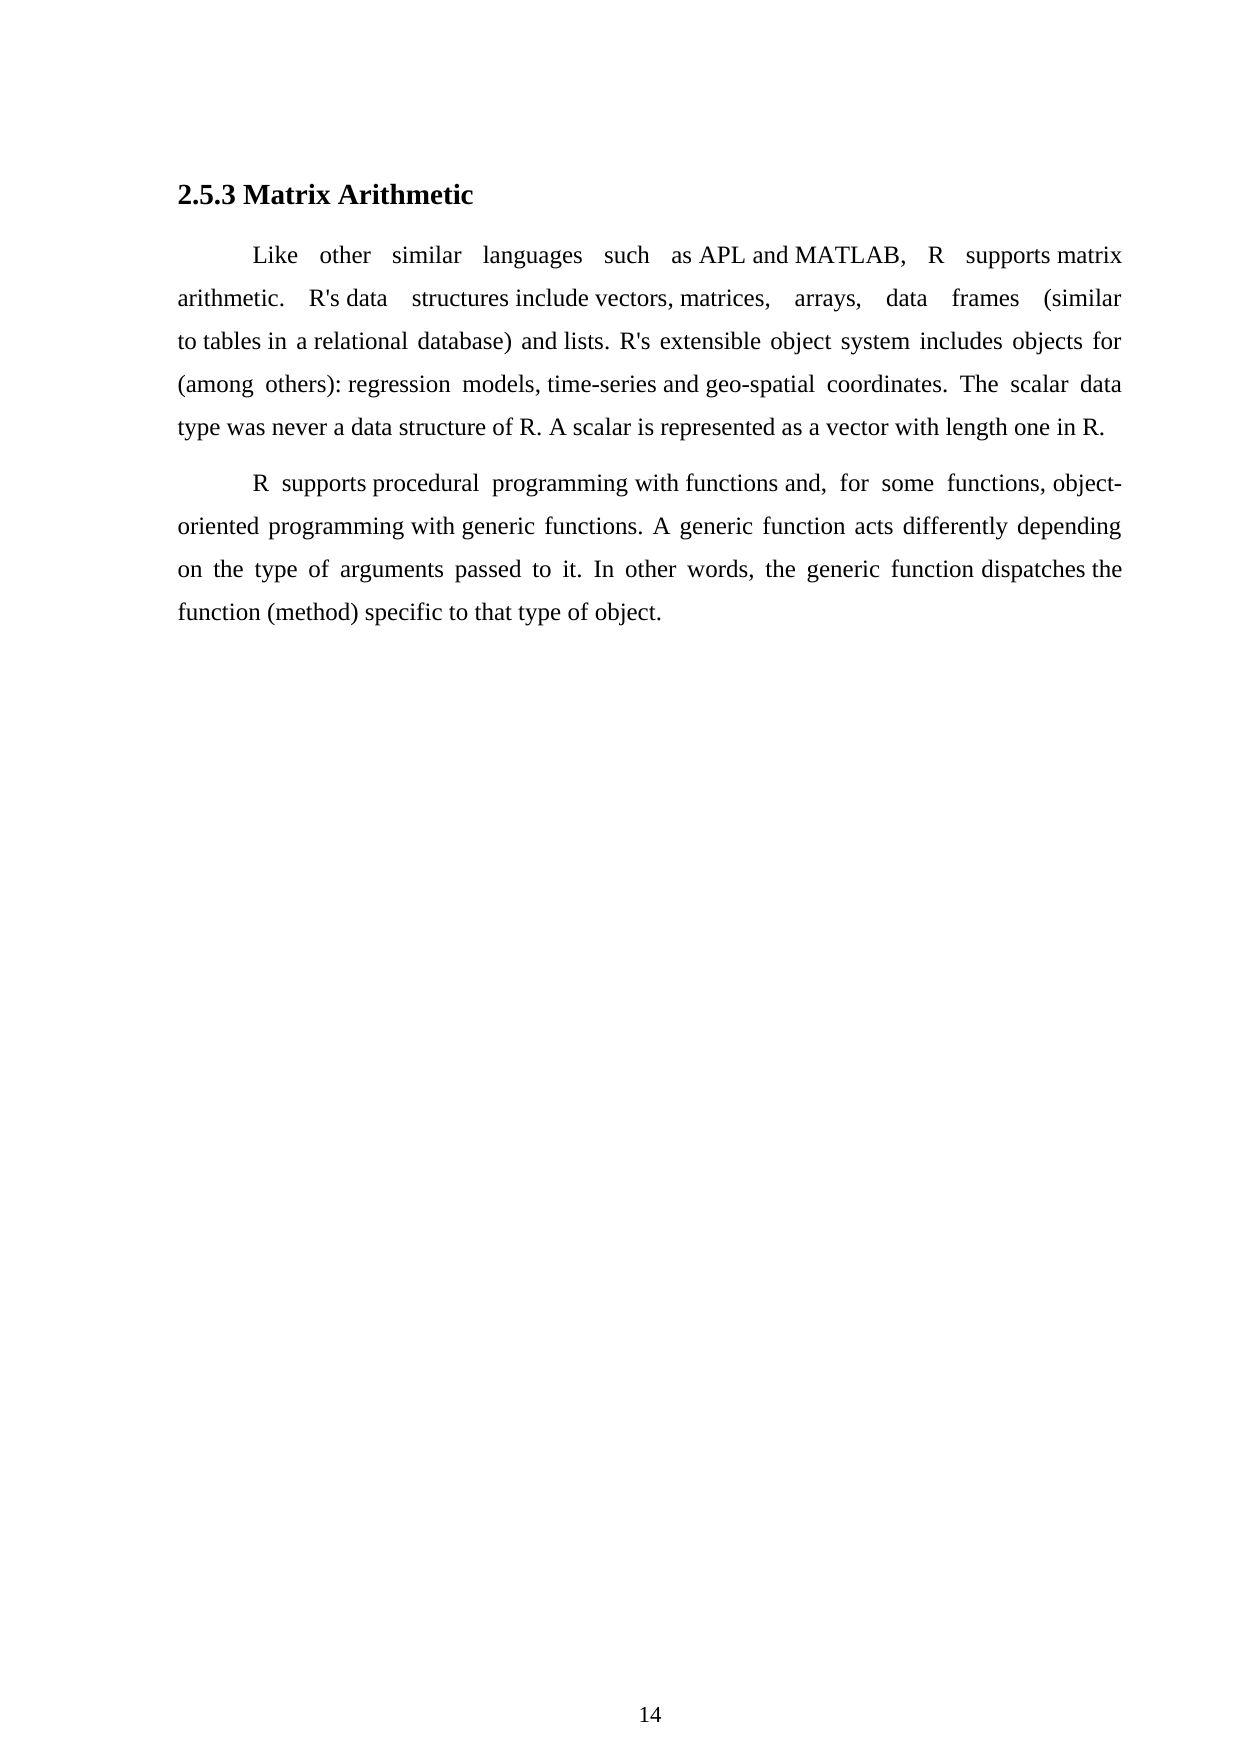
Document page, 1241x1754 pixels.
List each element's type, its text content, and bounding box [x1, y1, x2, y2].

text R supports procedural programming with functions and, for some functions, object-oriented programming with generic functions. A generic function acts differently depending on the type of arguments passed to it. In other words, the generic function dispatches the function (method) specific to that type of object. [177, 468, 1122, 626]
text Like other similar languages such as APL and MATLAB, R supports matrix arithmetic. R's data structures include vectors, matrices, arrays, data frames (similar to tables in a relational database) and lists. R's extensible object system includes objects for (among others): regression models, time-series and geo-spatial coordinates. The scalar data type was never a data structure of R. A scalar is represented as a vector with length one in R. [177, 240, 1122, 441]
subtitle 2.5.3 Matrix Arithmetic [177, 177, 1122, 211]
